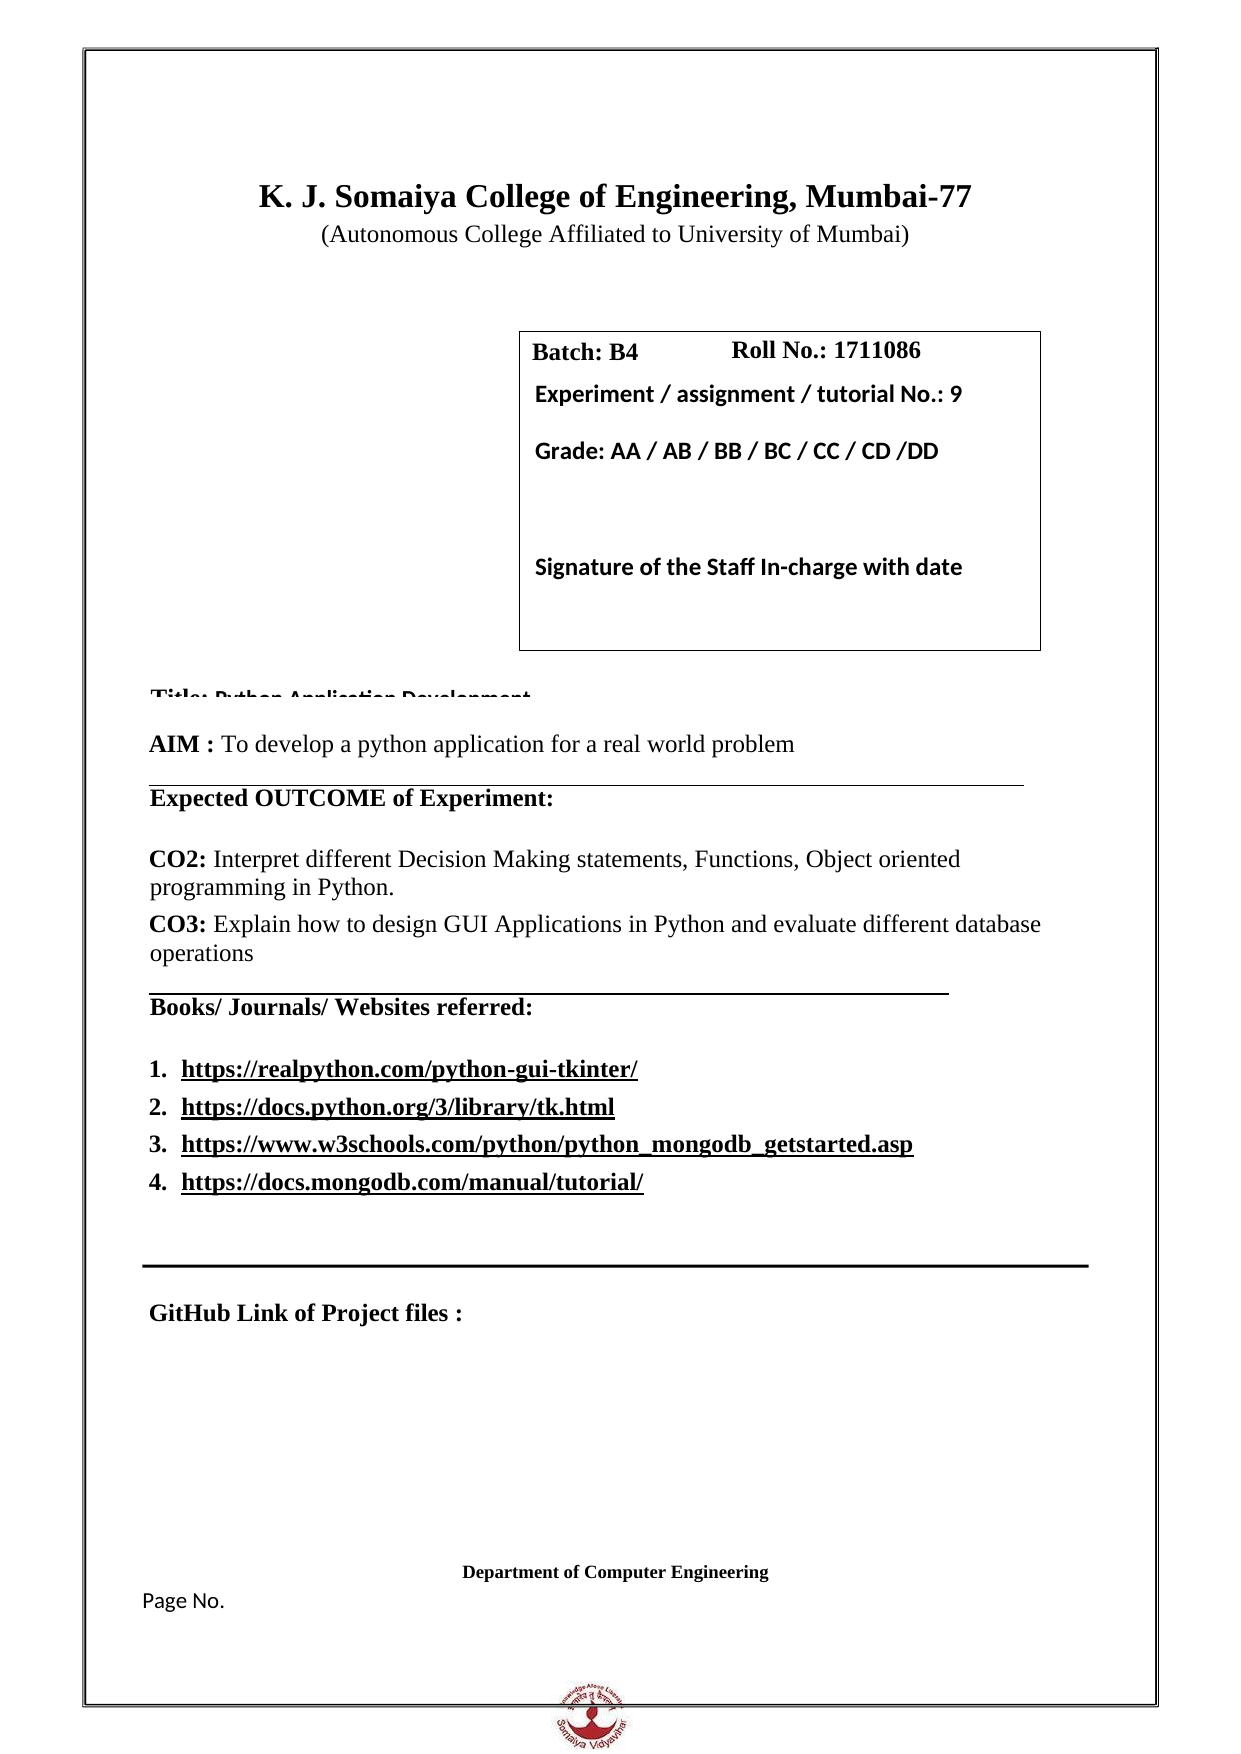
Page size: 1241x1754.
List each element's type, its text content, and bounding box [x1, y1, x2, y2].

list https://realpython.com/python-gui-tkinter/ [148, 1054, 1144, 1082]
text CO3: Explain how to design GUI Applications in Python and evaluate different database operations [148, 910, 1043, 966]
subtitle Expected OUTCOME of Experiment: [149, 780, 1144, 811]
picture [551, 1708, 633, 1751]
list https://docs.mongodb.com/manual/tutorial/ [148, 1167, 1144, 1196]
list https://www.w3schools.com/python/python_mongodb_getstarted.asp [148, 1129, 1144, 1158]
list https://docs.python.org/3/library/tk.html [148, 1092, 1144, 1121]
text GitHub Link of Project files : [148, 1298, 1144, 1327]
subtitle Books/ Journals/ Websites referred: [149, 989, 1144, 1020]
text CO2: Interpret different Decision Making statements, Functions, Object oriented programming in Python. [148, 844, 962, 901]
picture [551, 1681, 633, 1703]
text AIM : To develop a python application for a real world problem [148, 729, 1144, 758]
